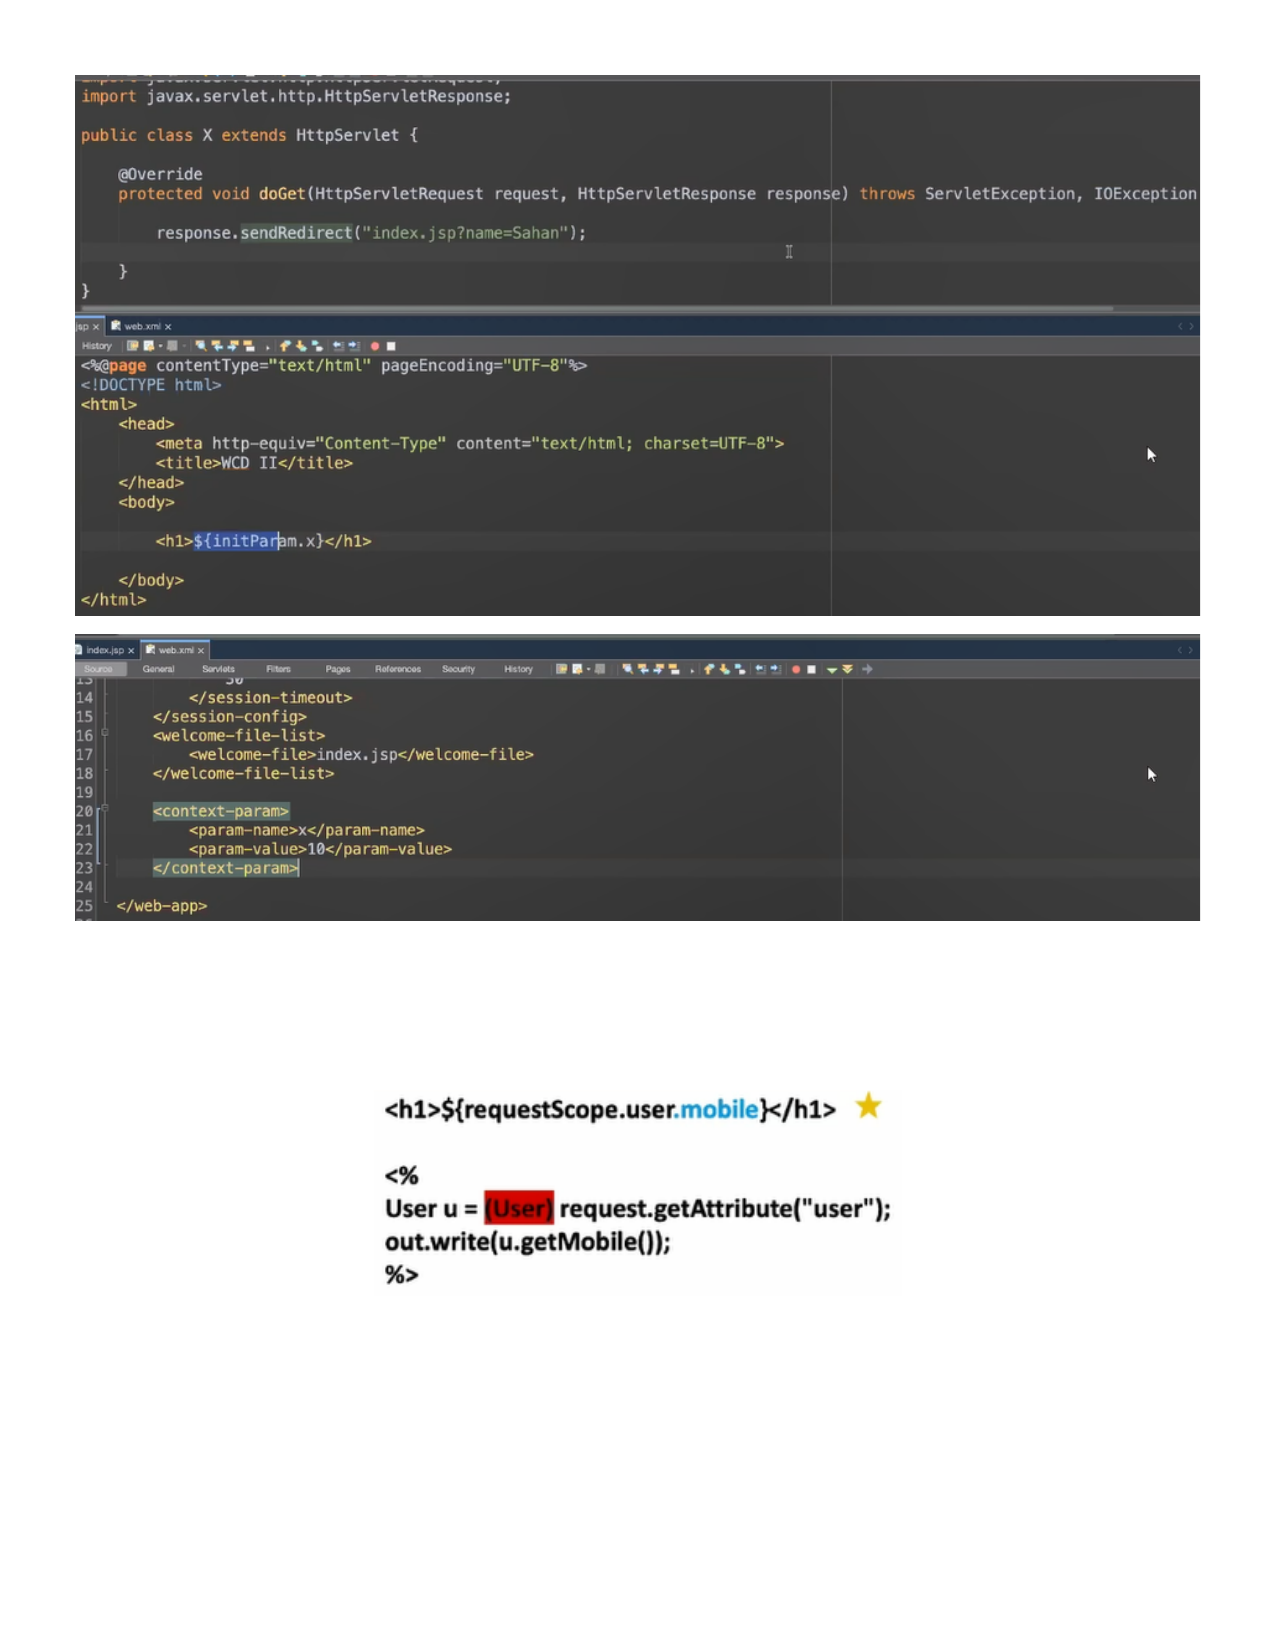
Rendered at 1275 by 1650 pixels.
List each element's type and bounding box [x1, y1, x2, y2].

picture [75, 634, 1200, 921]
picture [75, 75, 1200, 616]
picture [373, 1090, 902, 1296]
